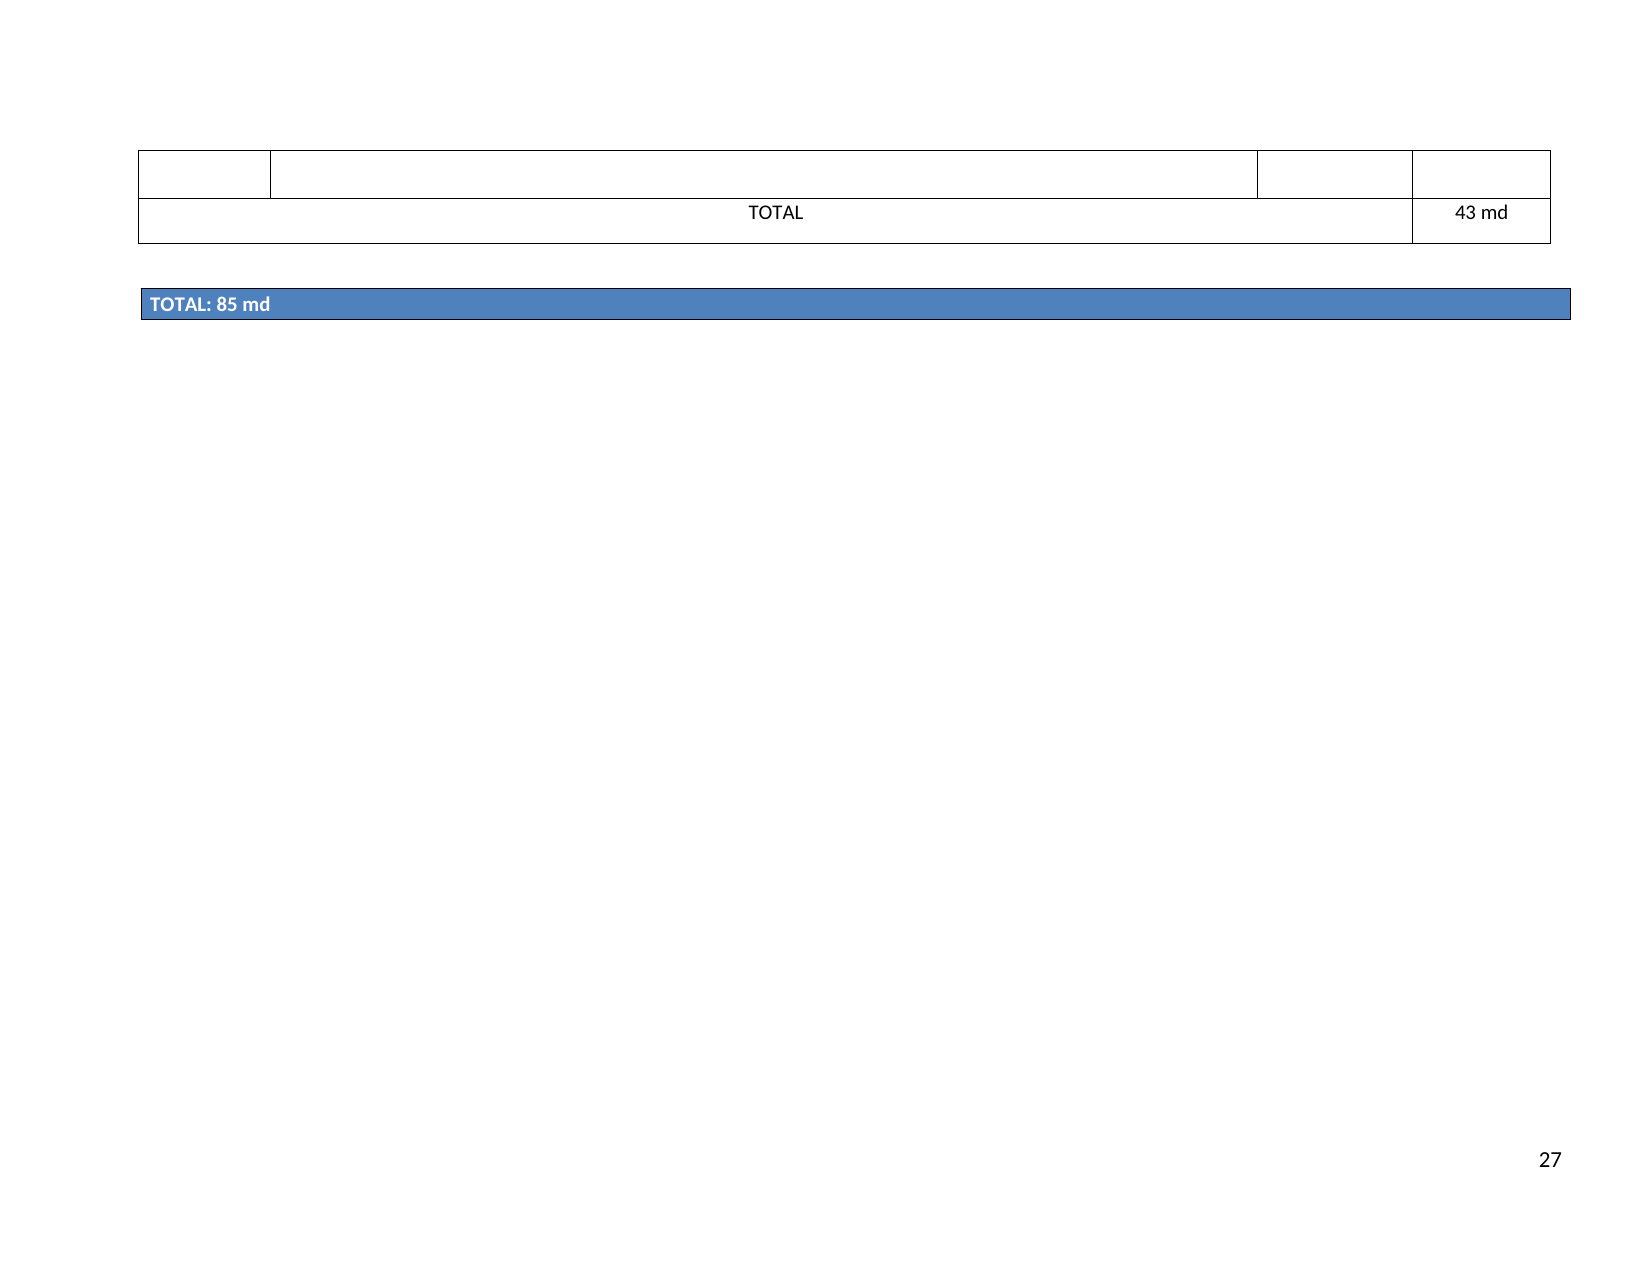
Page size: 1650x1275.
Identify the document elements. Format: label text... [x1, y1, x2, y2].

table_cell 10 [139, 151, 270, 198]
text TOTAL: 85 md [142, 289, 1570, 319]
table_cell TOTAL [139, 199, 1412, 243]
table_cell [271, 151, 1257, 198]
table_cell 2 [1258, 151, 1412, 198]
table_cell 43 md [1413, 199, 1550, 243]
table_cell 3 [1413, 151, 1550, 198]
